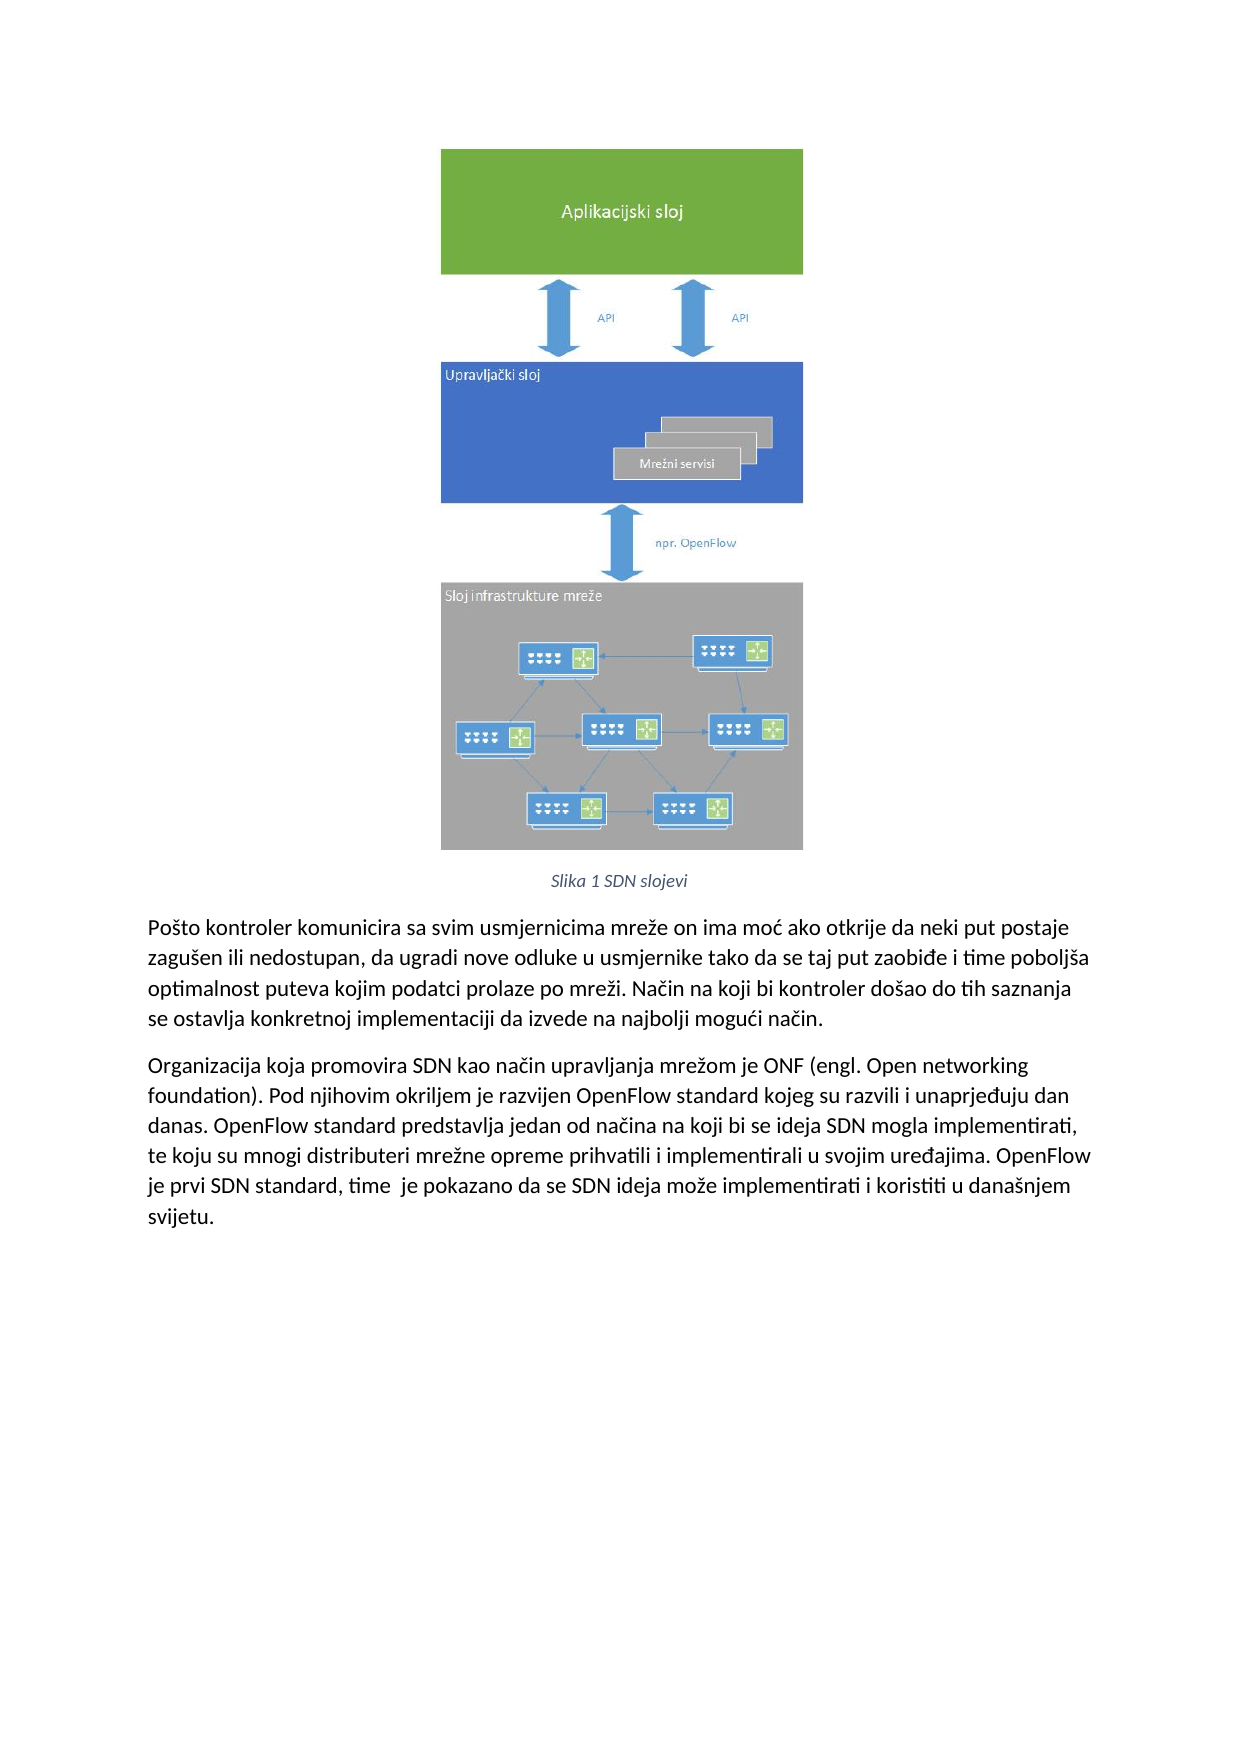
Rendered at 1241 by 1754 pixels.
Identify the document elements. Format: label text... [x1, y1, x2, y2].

text Pošto kontroler komunicira sa svim usmjernicima mreže on ima moć ako otkrije da neki put postaje zagušen ili nedostupan, da ugradi nove odluke u usmjernike tako da se taj put zaobiđe i time poboljša optimalnost puteva kojim podatci prolaze po mreži. Način na koji bi kontroler došao do tih saznanja se ostavlja konkretnoj implementaciji da izvede na najbolji mogući način. [148, 913, 1093, 1032]
text Organizacija koja promovira SDN kao način upravljanja mrežom je ONF (engl. Open networking foundation). Pod njihovim okriljem je razvijen OpenFlow standard kojeg su razvili i unaprjeđuju dan danas. OpenFlow standard predstavlja jedan od načina na koji bi se ideja SDN mogla implementirati, te koju su mnogi distributeri mrežne opreme prihvatili i implementirali u svojim uređajima. OpenFlow je prvi SDN standard, time je pokazano da se SDN ideja može implementirati i koristiti u današnjem svijetu. [148, 1051, 1093, 1230]
picture [436, 147, 804, 851]
